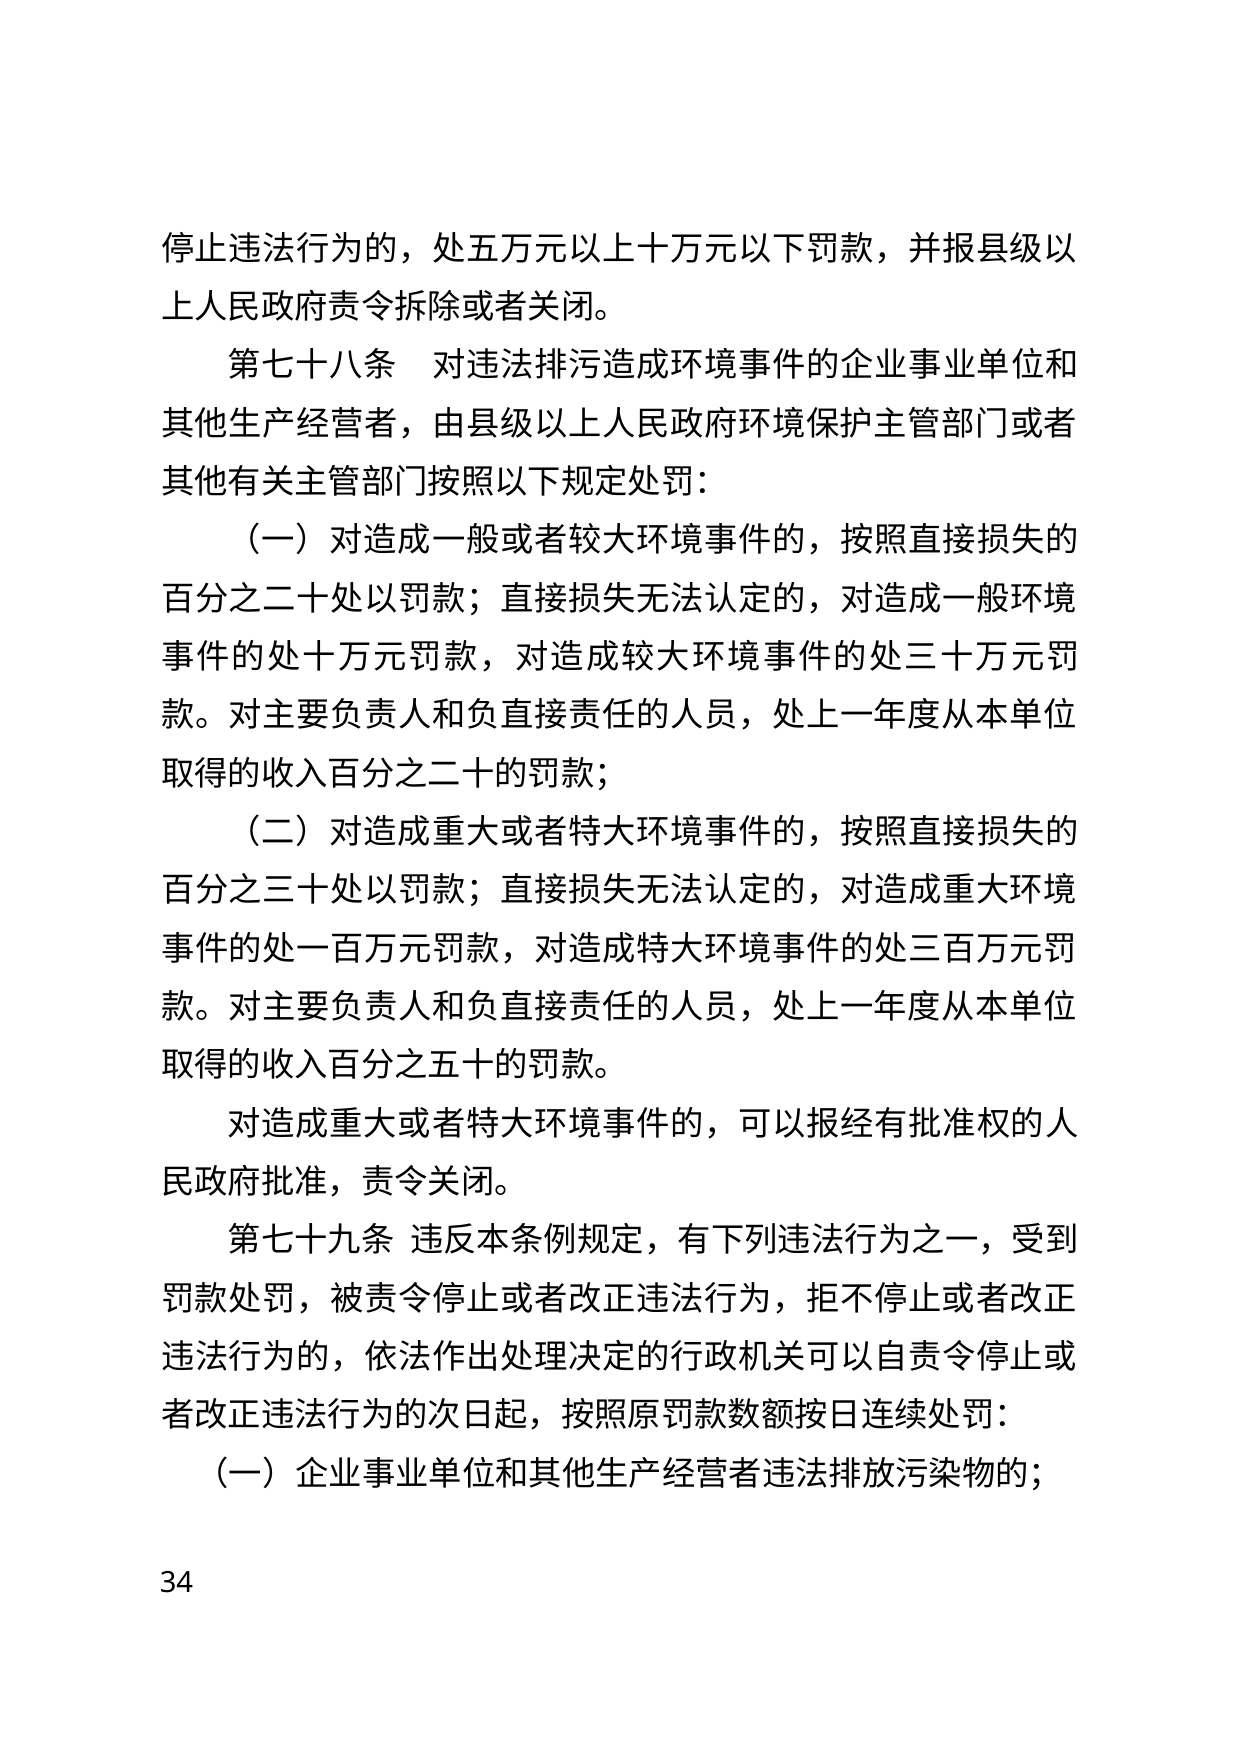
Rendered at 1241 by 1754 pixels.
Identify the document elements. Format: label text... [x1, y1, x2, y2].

text （一）企业事业单位和其他生产经营者违法排放污染物的； [161, 1438, 1079, 1497]
text （一）对造成一般或者较大环境事件的，按照直接损失的百分之二十处以罚款；直接损失无法认定的，对造成一般环境事件的处十万元罚款，对造成较大环境事件的处三十万元罚款。对主要负责人和负直接责任的人员，处上一年度从本单位取得的收入百分之二十的罚款； [161, 505, 1079, 797]
text 对造成重大或者特大环境事件的，可以报经有批准权的人民政府批准，责令关闭。 [161, 1088, 1079, 1205]
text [161, 213, 1079, 330]
text 第七十九条 违反本条例规定，有下列违法行为之一，受到罚款处罚，被责令停止或者改正违法行为，拒不停止或者改正违法行为的，依法作出处理决定的行政机关可以自责令停止或者改正违法行为的次日起，按照原罚款数额按日连续处罚： [161, 1205, 1079, 1438]
text （二）对造成重大或者特大环境事件的，按照直接损失的百分之三十处以罚款；直接损失无法认定的，对造成重大环境事件的处一百万元罚款，对造成特大环境事件的处三百万元罚款。对主要负责人和负直接责任的人员，处上一年度从本单位取得的收入百分之五十的罚款。 [161, 797, 1079, 1088]
text 第七十八条 对违法排污造成环境事件的企业事业单位和其他生产经营者，由县级以上人民政府环境保护主管部门或者其他有关主管部门按照以下规定处罚： [161, 330, 1079, 505]
